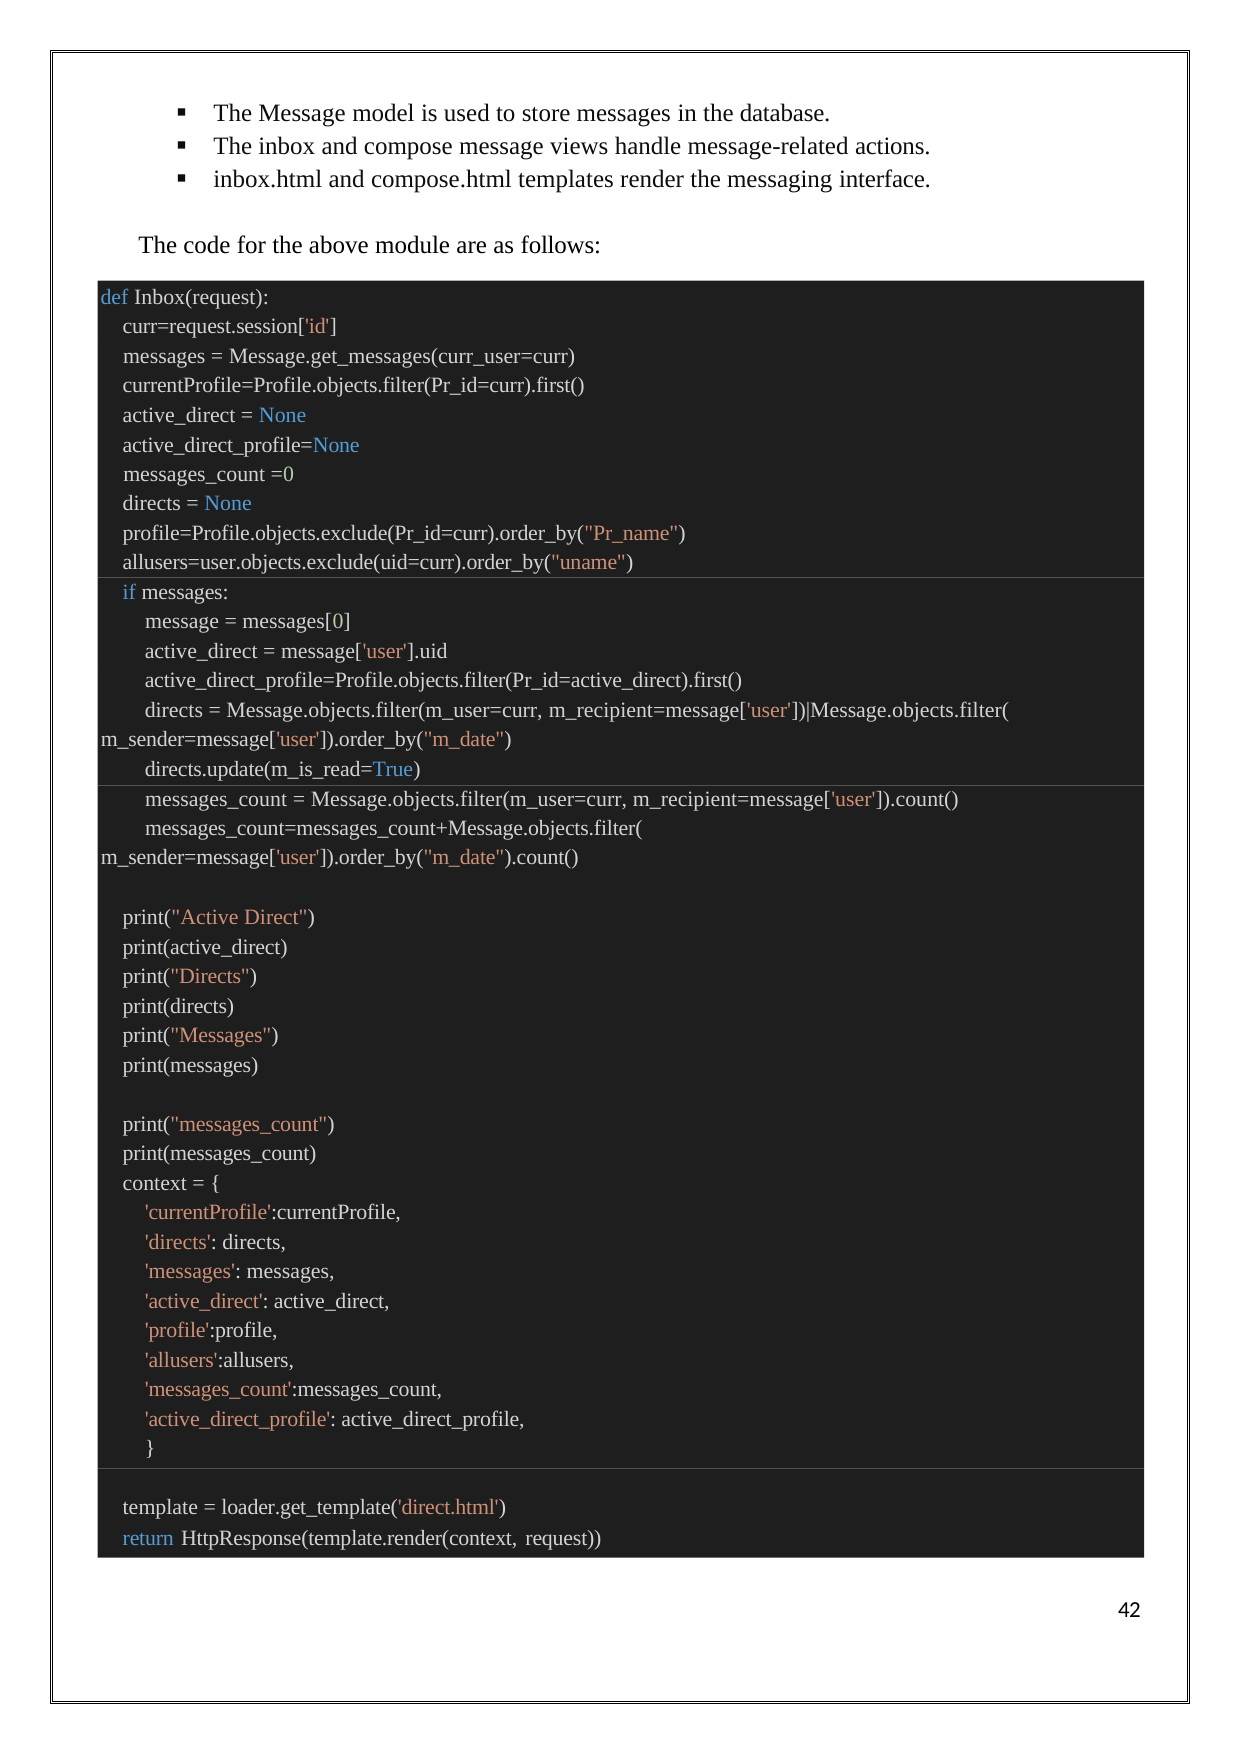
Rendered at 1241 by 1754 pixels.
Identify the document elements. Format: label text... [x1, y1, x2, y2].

text template = loader.get_template('direct.html') [122, 1494, 1152, 1519]
list The Message model is used to store messages in the database. [176, 98, 1152, 126]
text } [144, 1435, 1152, 1460]
text directs = None profile=Profile.objects.exclude(Pr_id=curr).order_by("Pr_name") allusers=user.objects.exclude(uid=curr).order_by("uname") [122, 490, 811, 574]
list The inbox and compose message views handle message-related actions. [176, 131, 1152, 159]
text 'currentProfile':currentProfile, 'directs': directs, [144, 1199, 458, 1254]
list inbox.html and compose.html templates render the messaging interface. [176, 164, 1152, 192]
text active_direct_profile=None messages_count =0 [122, 432, 497, 486]
text active_direct_profile=Profile.objects.filter(Pr_id=active_direct).first() [144, 667, 1152, 693]
text directs.update(m_is_read=True) [144, 756, 1152, 781]
text if messages: [122, 579, 1152, 604]
text m_sender=message['user']).order_by("m_date").count() [101, 845, 1152, 870]
text The code for the above module are as follows: [138, 230, 1152, 258]
text def Inbox(request): curr=request.session['id'] [100, 284, 458, 339]
text message = messages[0] active_direct = message['user'].uid [144, 608, 458, 663]
text messages = Message.get_messages(curr_user=curr) currentProfile=Profile.objects.filter(Pr_id=curr).first() active_direct = None [122, 343, 597, 427]
text 'messages_count':messages_count, 'active_direct_profile': active_direct_profile, [144, 1376, 597, 1431]
text directs = Message.objects.filter(m_user=curr, m_recipient=message['user'])|Message.objects.filter( m_sender=message['user']).order_by("m_date") [101, 697, 1152, 751]
text print("messages_count") print(messages_count) context = { [122, 1111, 378, 1195]
text messages_count = Message.objects.filter(m_user=curr, m_recipient=message['user']).count() messages_count=messages_count+Message.objects.filter( [145, 786, 1152, 841]
text print("Active Direct") print(active_direct) print("Directs") print(directs) print("Messages") print(messages) [122, 904, 315, 1077]
text 'messages': messages, 'active_direct': active_direct, 'profile':profile, 'allusers':allusers, [144, 1258, 410, 1372]
text return HttpResponse(template.render(context, request)) [122, 1524, 1152, 1550]
